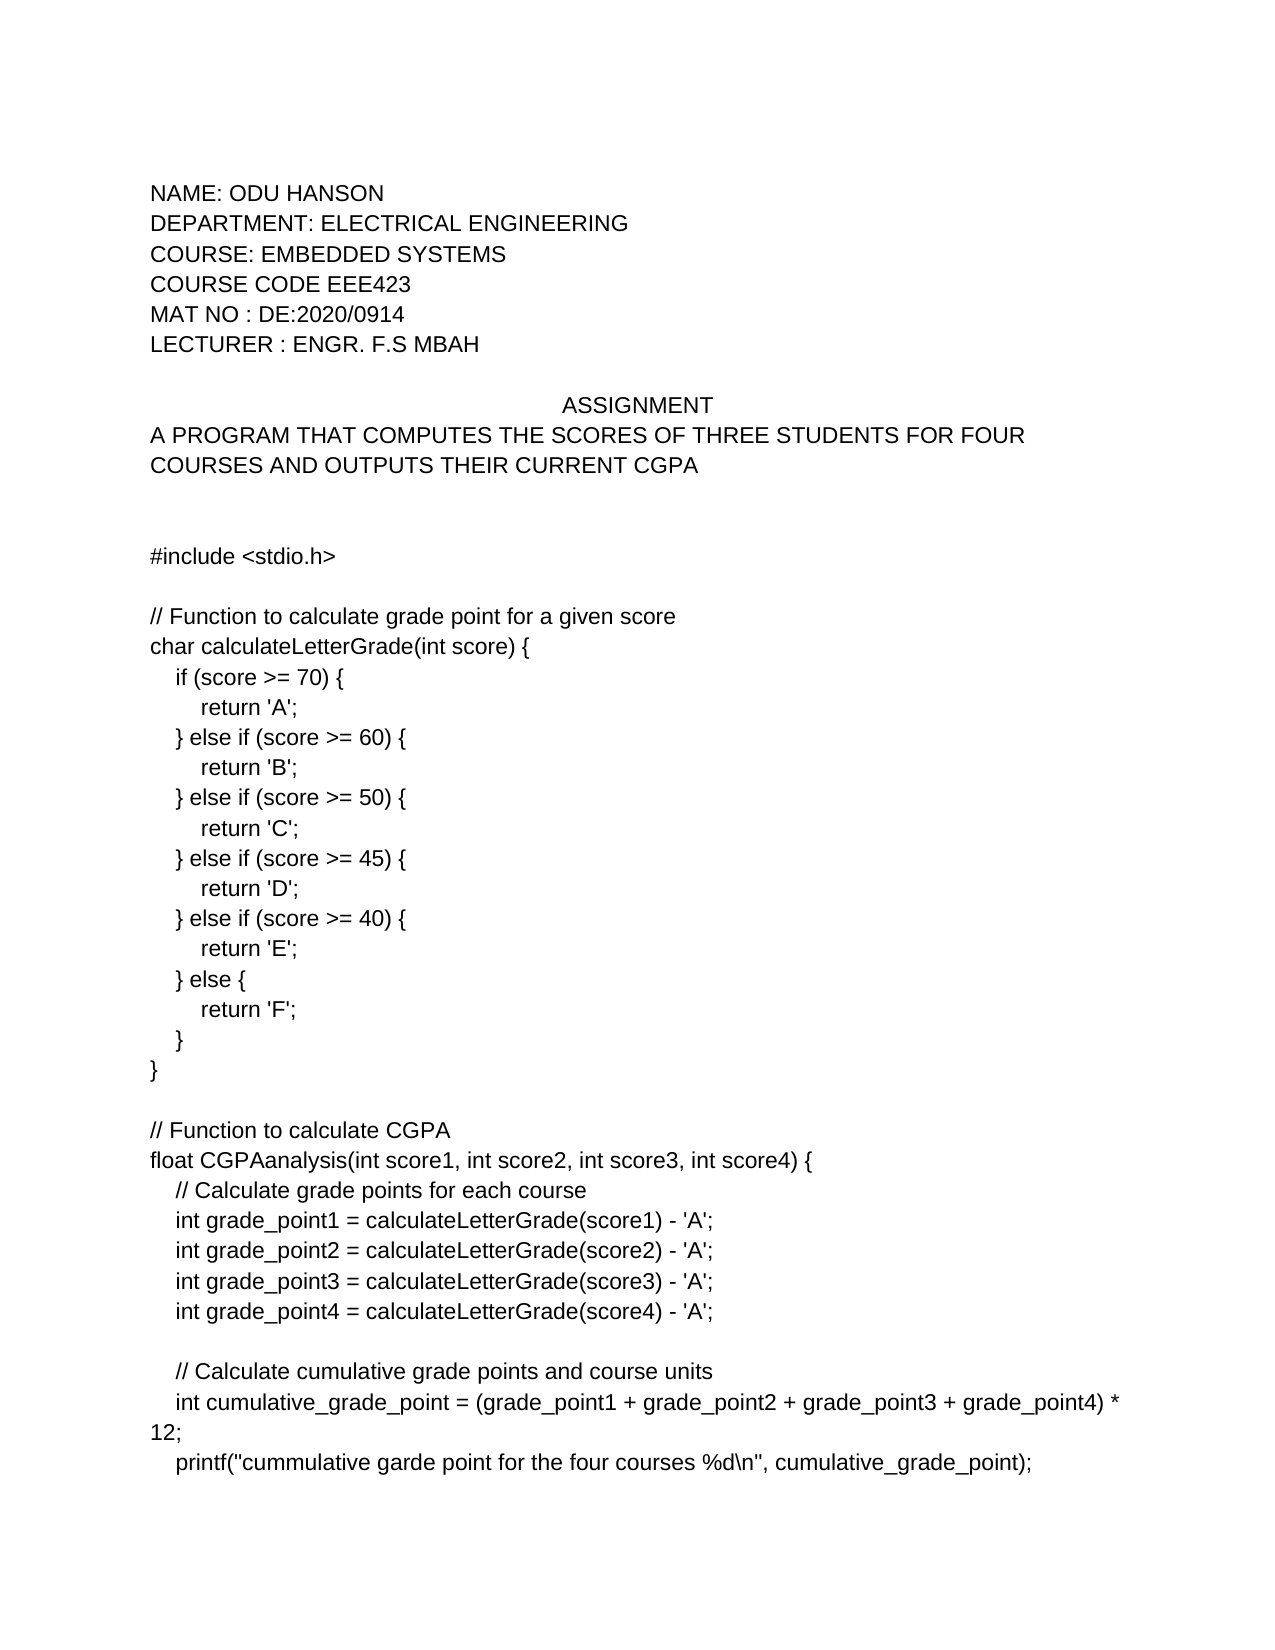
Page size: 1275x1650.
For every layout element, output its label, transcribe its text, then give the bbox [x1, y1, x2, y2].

text return 'E'; [150, 935, 1125, 962]
text return 'D'; [150, 875, 1125, 901]
text // Calculate cumulative grade points and course units [150, 1358, 1125, 1385]
text LECTURER : ENGR. F.S MBAH [150, 331, 1125, 358]
text int grade_point2 = calculateLetterGrade(score2) - 'A'; [150, 1237, 1125, 1264]
text #include <stdio.h> [150, 543, 1125, 569]
text DEPARTMENT: ELECTRICAL ENGINEERING [150, 210, 1125, 237]
text MAT NO : DE:2020/0914 [150, 301, 1125, 327]
text return 'B'; [150, 754, 1125, 781]
text } else if (score >= 60) { [150, 724, 1125, 750]
text return 'A'; [150, 694, 1125, 720]
text // Function to calculate grade point for a given score [150, 603, 1125, 629]
text ASSIGNMENT [150, 392, 1125, 418]
text } else { [150, 966, 1125, 992]
text if (score >= 70) { [150, 663, 1125, 690]
text int grade_point3 = calculateLetterGrade(score3) - 'A'; [150, 1268, 1125, 1294]
text int cumulative_grade_point = (grade_point1 + grade_point2 + grade_point3 + grade_point4) * 12; [150, 1388, 1125, 1445]
text } else if (score >= 50) { [150, 784, 1125, 811]
text float CGPAanalysis(int score1, int score2, int score3, int score4) { [150, 1147, 1125, 1173]
text COURSE CODE EEE423 [150, 271, 1125, 297]
text A PROGRAM THAT COMPUTES THE SCORES OF THREE STUDENTS FOR FOUR COURSES AND OUTPUTS THEIR CURRENT CGPA [150, 422, 1125, 478]
text NAME: ODU HANSON [150, 180, 1125, 207]
text // Calculate grade points for each course [150, 1177, 1125, 1203]
text COURSE: EMBEDDED SYSTEMS [150, 241, 1125, 267]
text return 'C'; [150, 814, 1125, 841]
text } else if (score >= 45) { [150, 845, 1125, 871]
text int grade_point1 = calculateLetterGrade(score1) - 'A'; [150, 1207, 1125, 1234]
text int grade_point4 = calculateLetterGrade(score4) - 'A'; [150, 1298, 1125, 1324]
text return 'F'; [150, 996, 1125, 1022]
text // Function to calculate CGPA [150, 1117, 1125, 1143]
text char calculateLetterGrade(int score) { [150, 633, 1125, 660]
text printf("cummulative garde point for the four courses %d\n", cumulative_grade_point); [150, 1449, 1125, 1475]
text } [150, 1056, 1125, 1083]
text } [150, 1026, 1125, 1052]
text } else if (score >= 40) { [150, 905, 1125, 932]
